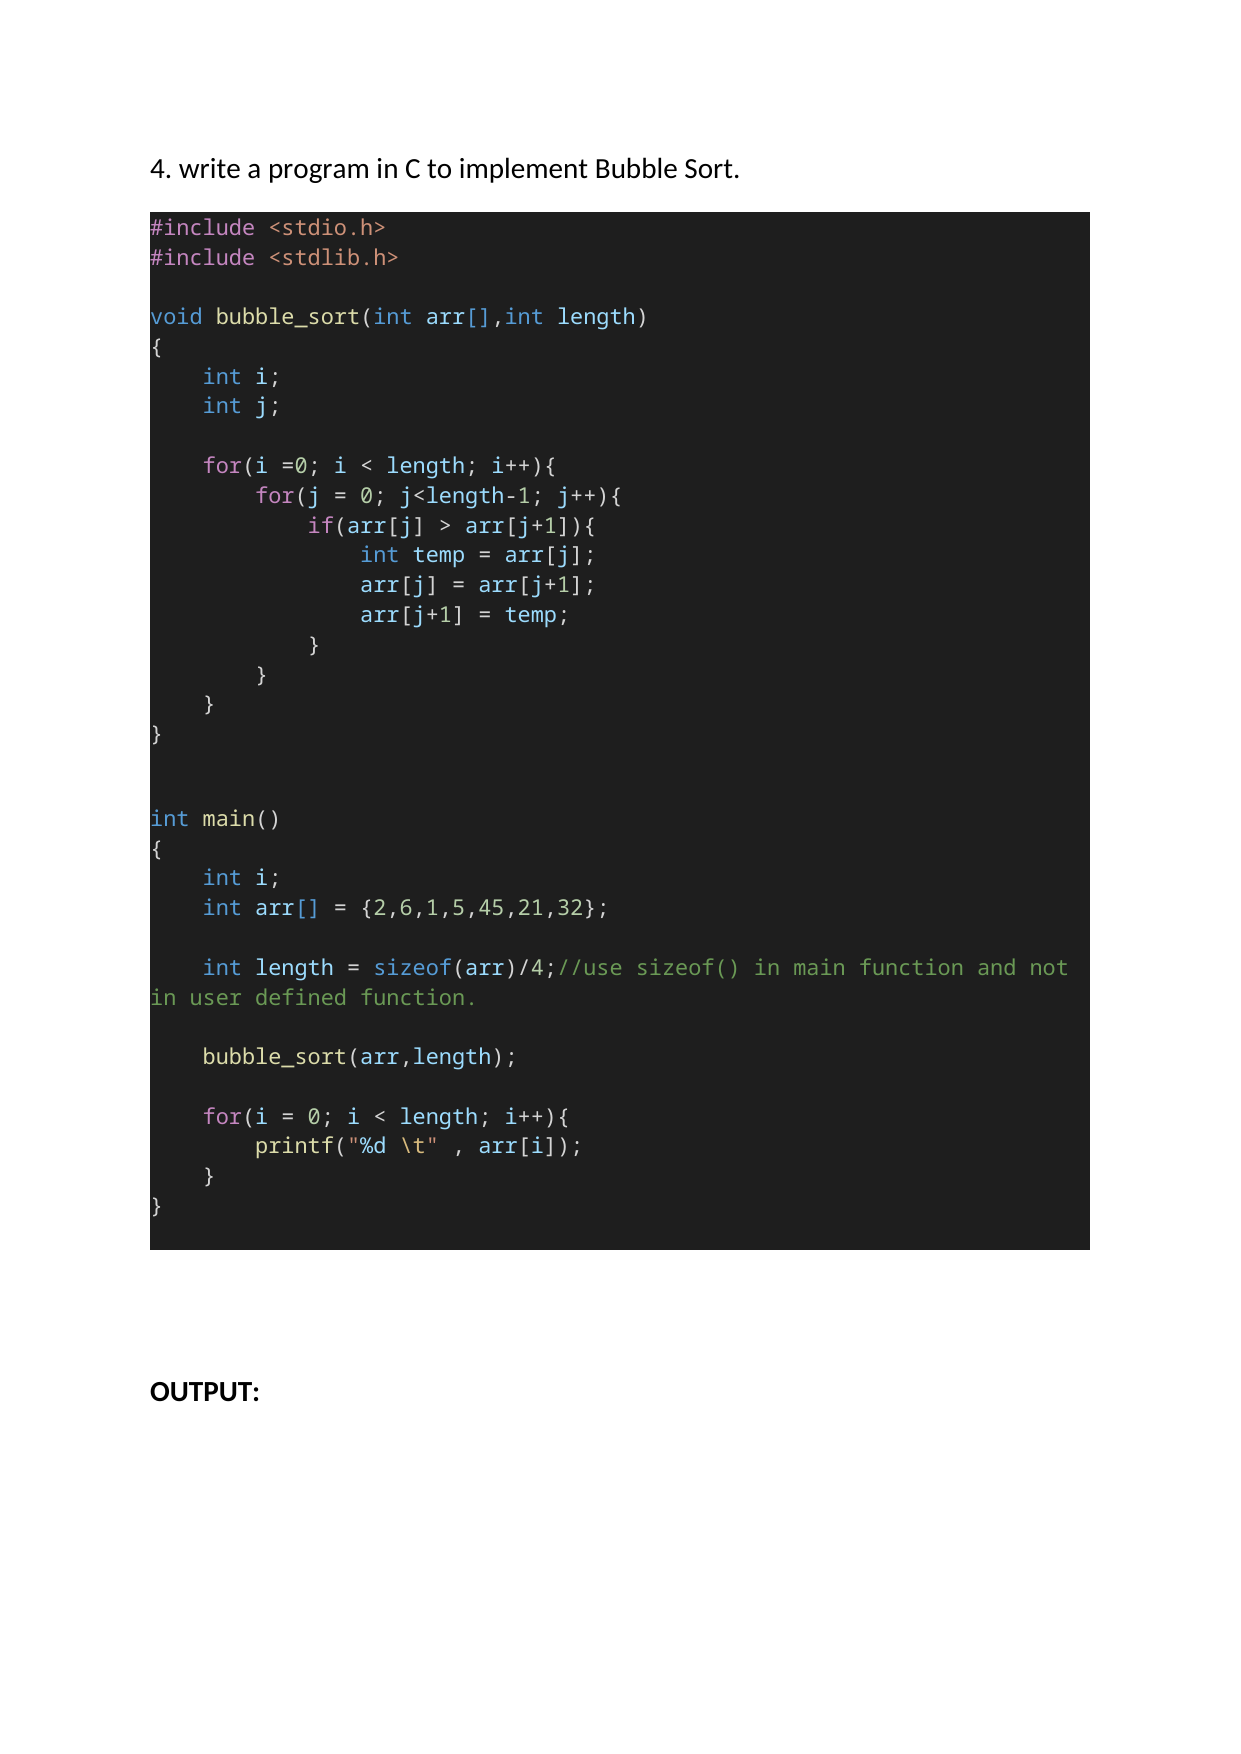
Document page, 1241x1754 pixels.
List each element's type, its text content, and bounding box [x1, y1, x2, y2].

text int i; [150, 361, 1090, 391]
text } [150, 718, 1090, 748]
text int arr[] = {2,6,1,5,45,21,32}; [150, 892, 1090, 922]
text for(j = 0; j<length-1; j++){ [150, 480, 1090, 510]
text } [150, 688, 1090, 718]
text { [150, 833, 1090, 862]
text for(i =0; i < length; i++){ [150, 450, 1090, 480]
text { [150, 331, 1090, 361]
text void bubble_sort(int arr[],int length) [150, 301, 1090, 331]
text OUTPUT: [150, 1373, 1090, 1409]
text int j; [150, 391, 1090, 420]
text bubble_sort(arr,length); [150, 1041, 1090, 1071]
text } [150, 1190, 1090, 1220]
text } [150, 659, 1090, 688]
text 4. write a program in C to implement Bubble Sort. [150, 150, 1090, 186]
text #include <stdlib.h> [150, 242, 1090, 271]
text int i; [150, 862, 1090, 892]
text for(i = 0; i < length; i++){ [150, 1101, 1090, 1131]
text int main() [150, 803, 1090, 833]
text } [150, 1160, 1090, 1190]
text int temp = arr[j]; [150, 539, 1090, 569]
text } [150, 629, 1090, 659]
text arr[j+1] = temp; [150, 599, 1090, 629]
text int length = sizeof(arr)/4;//use sizeof() in main function and not in user defined function. [150, 952, 1090, 1011]
text arr[j] = arr[j+1]; [150, 569, 1090, 599]
text printf("%d \t" , arr[i]); [150, 1131, 1090, 1160]
text #include <stdio.h> [150, 212, 1090, 242]
text if(arr[j] > arr[j+1]){ [150, 510, 1090, 539]
